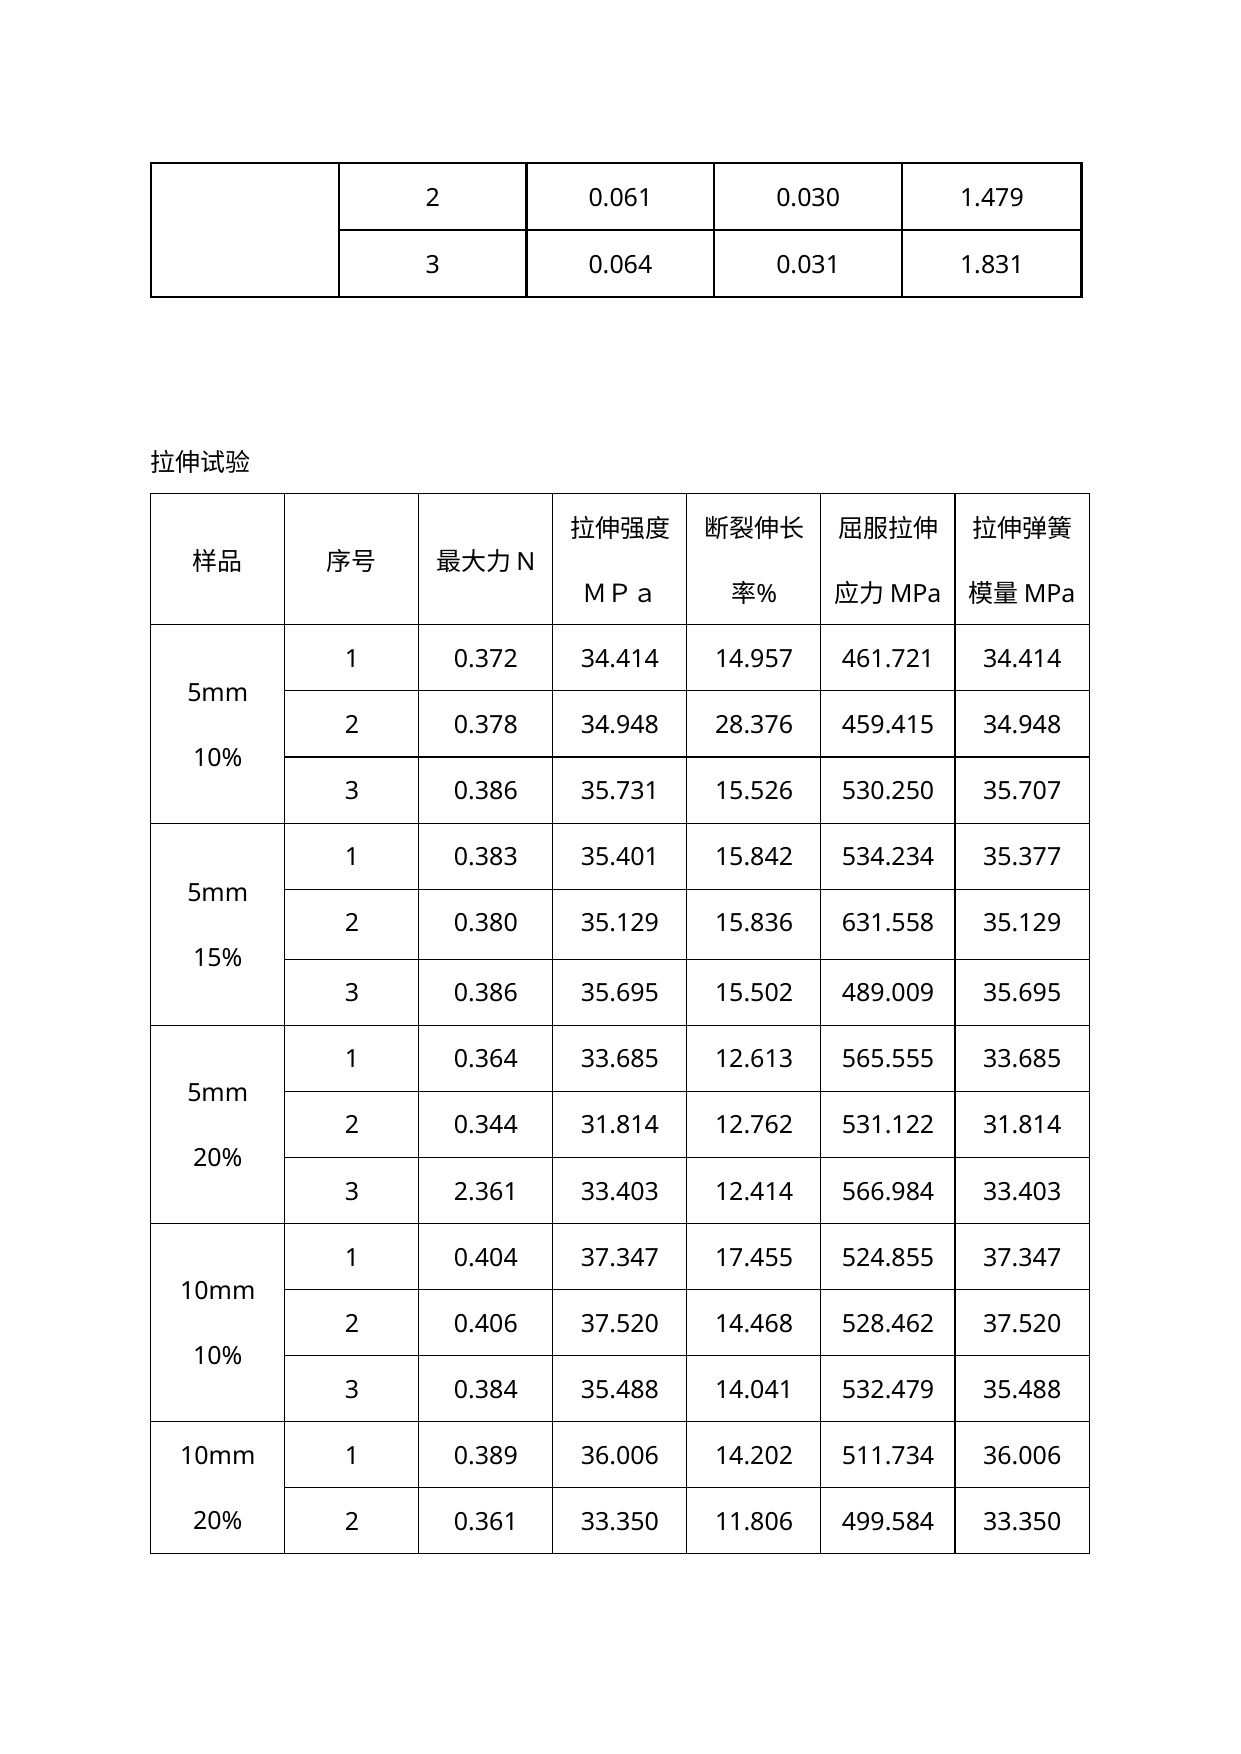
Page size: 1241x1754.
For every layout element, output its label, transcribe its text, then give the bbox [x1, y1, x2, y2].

table_cell 35.488 [956, 1356, 1089, 1421]
table_cell 531.122 [821, 1092, 954, 1157]
table_cell 36.006 [553, 1422, 686, 1487]
table_cell 37.347 [553, 1224, 686, 1289]
table_cell 33.403 [956, 1158, 1089, 1223]
table_cell 0.406 [419, 1290, 552, 1355]
table_cell 2 [285, 1290, 418, 1355]
table_cell 0.030 [715, 164, 901, 229]
table_cell 14.957 [687, 625, 820, 690]
table_cell 35.377 [956, 824, 1089, 888]
table_cell 1 [285, 1422, 418, 1487]
table_cell 534.234 [821, 824, 954, 888]
table_cell 15.836 [687, 890, 820, 959]
table_cell 3 [285, 758, 418, 822]
table_cell 2 [285, 691, 418, 756]
table_cell 2 [340, 164, 525, 229]
table_cell 0.344 [419, 1092, 552, 1157]
table_cell 1 [285, 1026, 418, 1091]
table_cell 0.061 [528, 164, 713, 229]
table_cell 10mm 20% [151, 1422, 284, 1553]
table_cell 0.372 [419, 625, 552, 690]
table_cell 532.479 [821, 1356, 954, 1421]
table_cell 0.364 [419, 1026, 552, 1091]
table_header 断裂伸长率% [687, 494, 820, 624]
table_header 最大力N [419, 494, 552, 624]
table_cell 34.414 [956, 625, 1089, 690]
table_header 序号 [285, 494, 418, 624]
table_header 样品 [151, 494, 284, 624]
table_cell 14.041 [687, 1356, 820, 1421]
table_cell 5mm 20% [151, 1026, 284, 1223]
table_header 屈服拉伸应力MPa [821, 494, 954, 624]
table_cell 37.520 [956, 1290, 1089, 1355]
table_cell 35.731 [553, 758, 686, 822]
table_cell 35.707 [956, 758, 1089, 822]
table_cell 34.948 [956, 691, 1089, 756]
table_cell 15.842 [687, 824, 820, 888]
table_cell 35.129 [956, 890, 1089, 959]
table_cell 15.502 [687, 960, 820, 1025]
table_cell 530.250 [821, 758, 954, 822]
table_cell 499.584 [821, 1488, 954, 1553]
table_cell 2 [285, 890, 418, 959]
table_cell 33.685 [956, 1026, 1089, 1091]
table_cell 0.031 [715, 231, 901, 296]
table_cell 1.831 [903, 231, 1080, 296]
table_cell 565.555 [821, 1026, 954, 1091]
table_cell 36.006 [956, 1422, 1089, 1487]
table_cell 524.855 [821, 1224, 954, 1289]
table_cell 35.488 [553, 1356, 686, 1421]
table_cell 489.009 [821, 960, 954, 1025]
table_cell 3 [340, 231, 525, 296]
table_cell 12.613 [687, 1026, 820, 1091]
table_cell 0.383 [419, 824, 552, 888]
table_cell 17.455 [687, 1224, 820, 1289]
table_cell 12.762 [687, 1092, 820, 1157]
table_cell 5mm 15% [151, 824, 284, 1025]
table_cell 33.350 [553, 1488, 686, 1553]
table_header 拉伸强度ＭＰａ [553, 494, 686, 624]
table_cell 0.380 [419, 890, 552, 959]
table_cell 2 [285, 1488, 418, 1553]
table_cell 528.462 [821, 1290, 954, 1355]
table_cell 0.404 [419, 1224, 552, 1289]
table_cell 纯样 [152, 164, 338, 296]
table_cell 14.468 [687, 1290, 820, 1355]
table_cell 2.361 [419, 1158, 552, 1223]
table_cell 33.350 [956, 1488, 1089, 1553]
table_cell 0.378 [419, 691, 552, 756]
table_cell 631.558 [821, 890, 954, 959]
table_cell 15.526 [687, 758, 820, 822]
table_cell 34.414 [553, 625, 686, 690]
table_cell 33.685 [553, 1026, 686, 1091]
table_cell 0.361 [419, 1488, 552, 1553]
table_cell 1 [285, 1224, 418, 1289]
table_cell 33.403 [553, 1158, 686, 1223]
table_cell 35.695 [956, 960, 1089, 1025]
table_cell 0.064 [528, 231, 713, 296]
table_cell 0.386 [419, 758, 552, 822]
table_cell 3 [285, 960, 418, 1025]
table_cell 1.479 [903, 164, 1080, 229]
table_cell 461.721 [821, 625, 954, 690]
table_cell 3 [285, 1356, 418, 1421]
table_cell 12.414 [687, 1158, 820, 1223]
table_cell 37.347 [956, 1224, 1089, 1289]
table_cell 2 [285, 1092, 418, 1157]
table_cell 0.389 [419, 1422, 552, 1487]
table_cell 511.734 [821, 1422, 954, 1487]
table_cell 34.948 [553, 691, 686, 756]
table_cell 28.376 [687, 691, 820, 756]
table_cell 1 [285, 824, 418, 888]
table_cell 11.806 [687, 1488, 820, 1553]
table_cell 459.415 [821, 691, 954, 756]
table_cell 0.386 [419, 960, 552, 1025]
table_cell 31.814 [553, 1092, 686, 1157]
table_cell 35.401 [553, 824, 686, 888]
table_cell 35.695 [553, 960, 686, 1025]
table_cell 10mm 10% [151, 1224, 284, 1421]
table_cell 1 [285, 625, 418, 690]
table_cell 31.814 [956, 1092, 1089, 1157]
table_cell 37.520 [553, 1290, 686, 1355]
table_cell 35.129 [553, 890, 686, 959]
text 拉伸试验 [150, 428, 1090, 493]
table_cell 0.384 [419, 1356, 552, 1421]
table_header 拉伸弹簧模量MPa [956, 494, 1089, 624]
table_cell 566.984 [821, 1158, 954, 1223]
table_cell 3 [285, 1158, 418, 1223]
table_cell 14.202 [687, 1422, 820, 1487]
table_cell 5mm 10% [151, 625, 284, 822]
